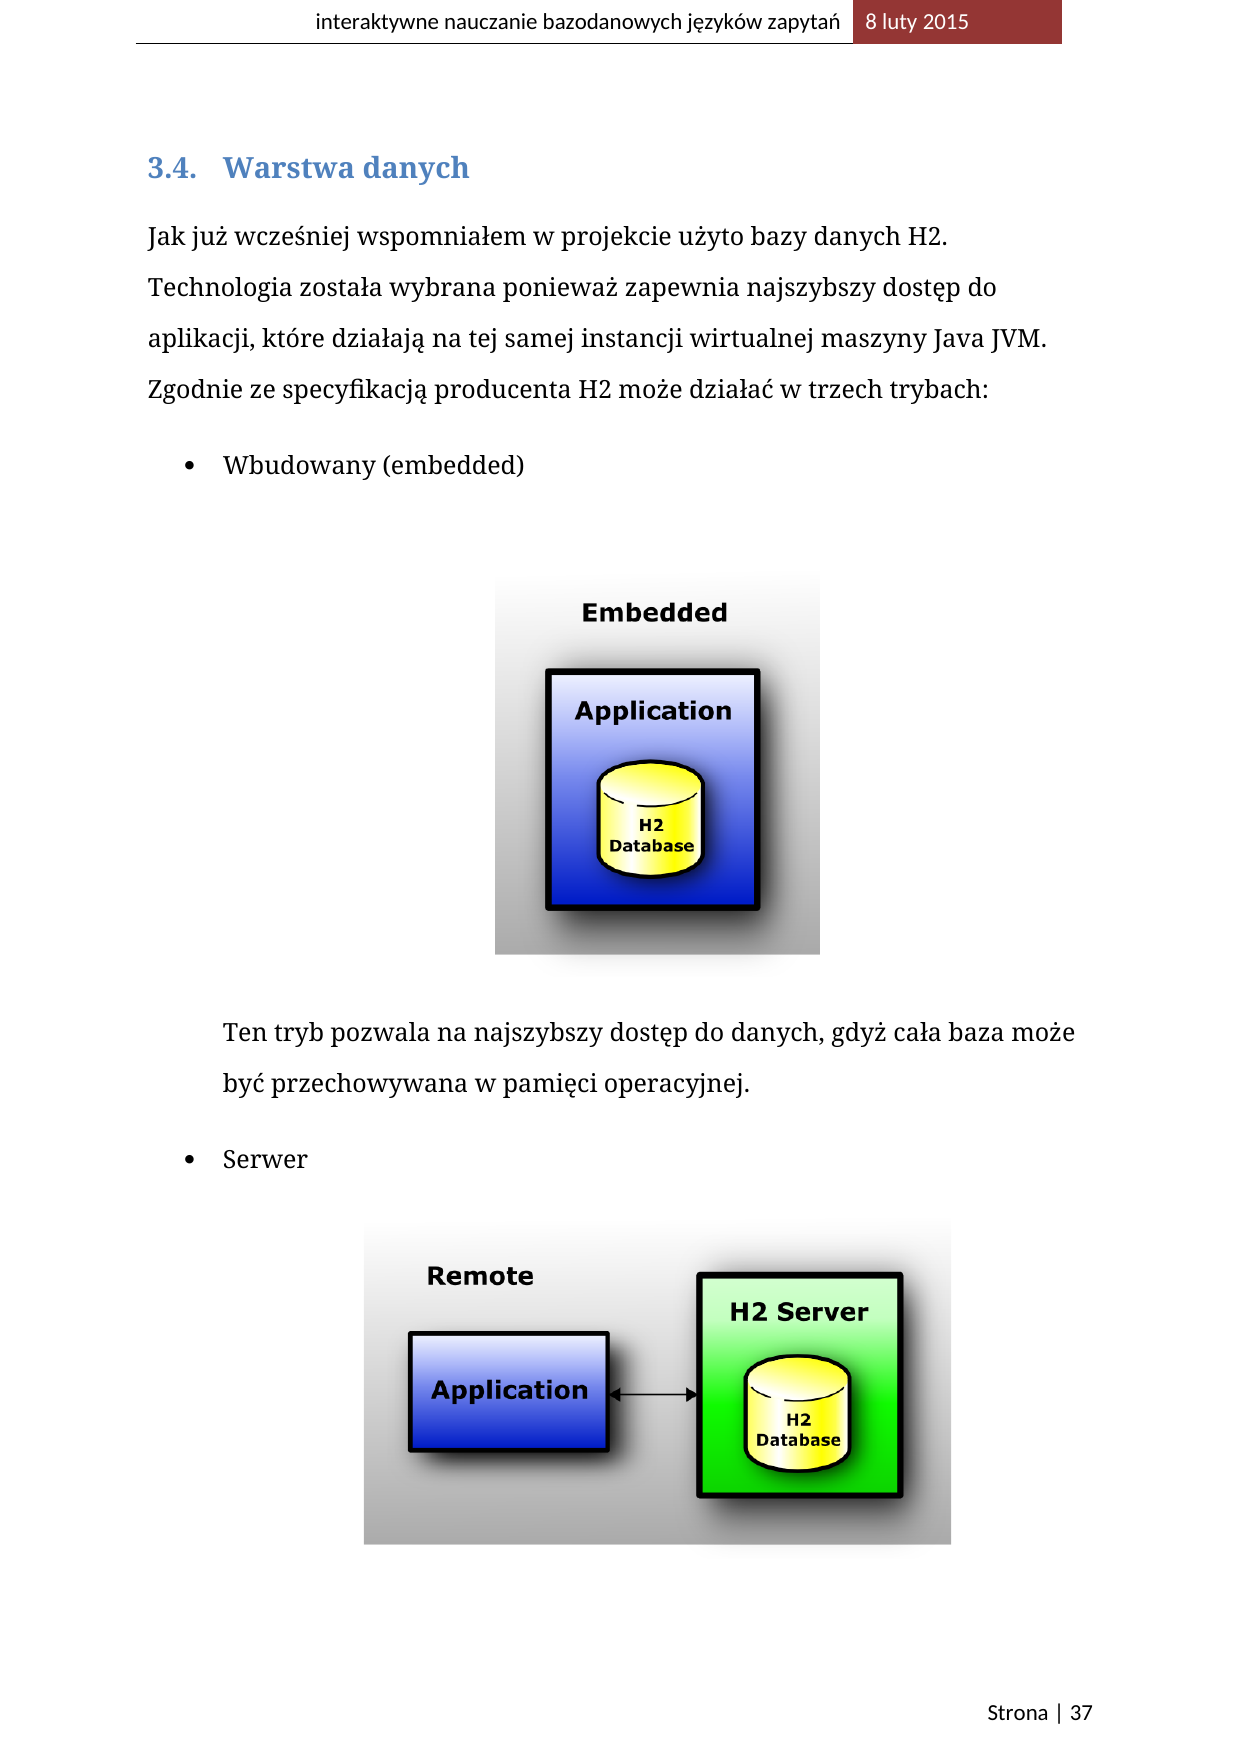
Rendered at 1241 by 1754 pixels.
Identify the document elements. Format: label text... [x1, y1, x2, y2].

picture [495, 571, 820, 977]
list Jak już wcześniej wspomniałem w projekcie użyto bazy danych H2. Technologia została wybrana ponieważ zapewnia najszybszy dostęp do aplikacji, które działają na tej samej instancji wirtualnej maszyny Java JVM. Zgodnie ze specyfikacją producenta H2 może działać w trzech trybach: [148, 218, 1093, 405]
list Wbudowany (embedded) [185, 447, 1093, 481]
list Serwer [185, 1142, 1093, 1176]
subtitle Warstwa danych [148, 148, 1093, 187]
list Ten tryb pozwala na najszybszy dostęp do danych, gdyż cała baza może być przechowywana w pamięci operacyjnej. [223, 1015, 1093, 1100]
picture [363, 1218, 952, 1559]
